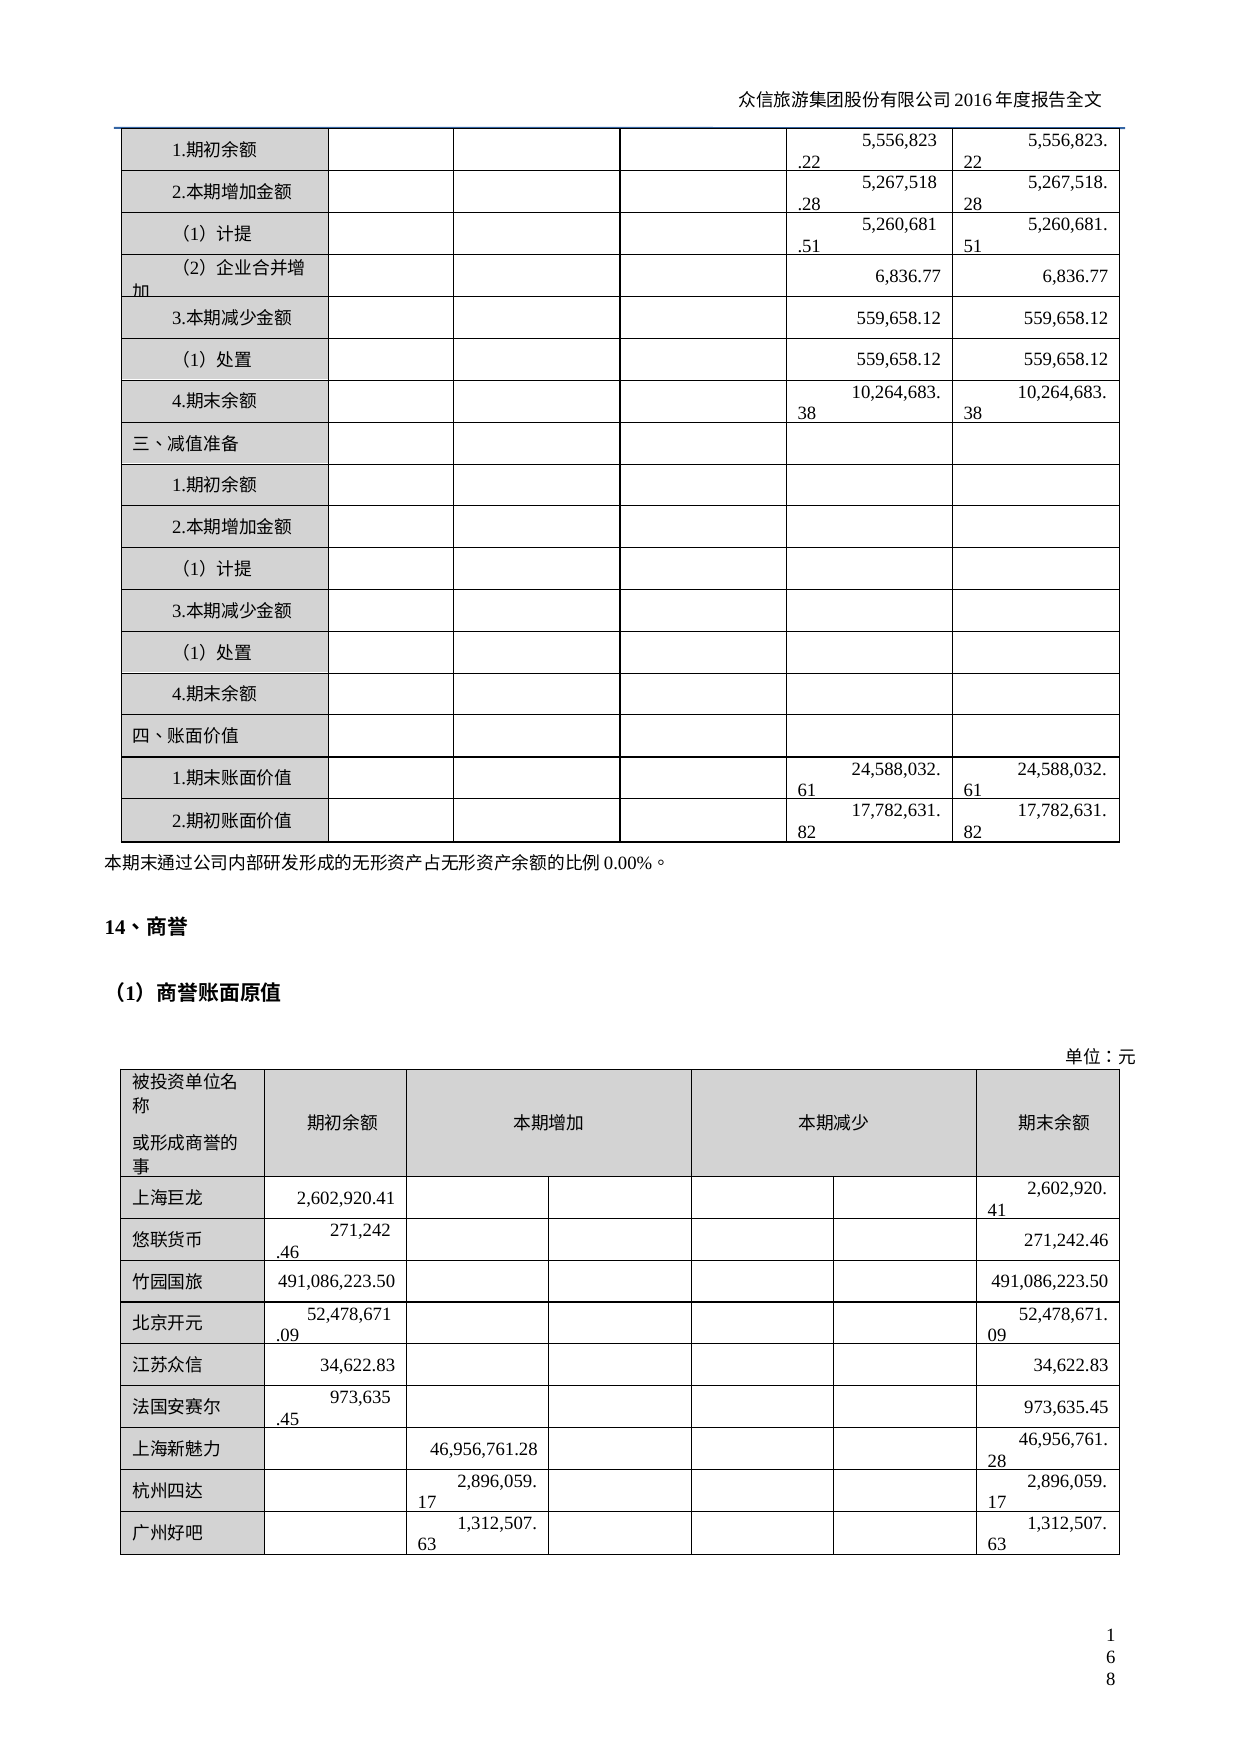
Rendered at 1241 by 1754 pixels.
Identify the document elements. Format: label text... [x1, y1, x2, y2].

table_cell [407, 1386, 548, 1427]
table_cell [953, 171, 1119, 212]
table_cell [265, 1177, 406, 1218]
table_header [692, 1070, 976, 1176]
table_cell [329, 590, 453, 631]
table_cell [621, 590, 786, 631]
text 单位：元 [104, 1044, 1136, 1068]
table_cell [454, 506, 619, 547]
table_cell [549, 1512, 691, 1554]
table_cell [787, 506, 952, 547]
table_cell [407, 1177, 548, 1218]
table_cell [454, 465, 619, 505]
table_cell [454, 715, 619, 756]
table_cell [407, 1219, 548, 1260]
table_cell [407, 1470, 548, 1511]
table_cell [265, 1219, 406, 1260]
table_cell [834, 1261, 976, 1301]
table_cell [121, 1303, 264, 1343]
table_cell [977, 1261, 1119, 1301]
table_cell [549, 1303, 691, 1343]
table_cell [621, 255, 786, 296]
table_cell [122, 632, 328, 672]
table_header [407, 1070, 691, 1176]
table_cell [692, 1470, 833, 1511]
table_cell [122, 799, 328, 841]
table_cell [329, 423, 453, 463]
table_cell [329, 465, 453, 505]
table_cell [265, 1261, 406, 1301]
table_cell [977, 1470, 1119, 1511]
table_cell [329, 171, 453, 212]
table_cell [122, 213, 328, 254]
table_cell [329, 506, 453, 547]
text 本期末通过公司内部研发形成的无形资产占无形资产余额的比例0.00%。 [104, 851, 1136, 875]
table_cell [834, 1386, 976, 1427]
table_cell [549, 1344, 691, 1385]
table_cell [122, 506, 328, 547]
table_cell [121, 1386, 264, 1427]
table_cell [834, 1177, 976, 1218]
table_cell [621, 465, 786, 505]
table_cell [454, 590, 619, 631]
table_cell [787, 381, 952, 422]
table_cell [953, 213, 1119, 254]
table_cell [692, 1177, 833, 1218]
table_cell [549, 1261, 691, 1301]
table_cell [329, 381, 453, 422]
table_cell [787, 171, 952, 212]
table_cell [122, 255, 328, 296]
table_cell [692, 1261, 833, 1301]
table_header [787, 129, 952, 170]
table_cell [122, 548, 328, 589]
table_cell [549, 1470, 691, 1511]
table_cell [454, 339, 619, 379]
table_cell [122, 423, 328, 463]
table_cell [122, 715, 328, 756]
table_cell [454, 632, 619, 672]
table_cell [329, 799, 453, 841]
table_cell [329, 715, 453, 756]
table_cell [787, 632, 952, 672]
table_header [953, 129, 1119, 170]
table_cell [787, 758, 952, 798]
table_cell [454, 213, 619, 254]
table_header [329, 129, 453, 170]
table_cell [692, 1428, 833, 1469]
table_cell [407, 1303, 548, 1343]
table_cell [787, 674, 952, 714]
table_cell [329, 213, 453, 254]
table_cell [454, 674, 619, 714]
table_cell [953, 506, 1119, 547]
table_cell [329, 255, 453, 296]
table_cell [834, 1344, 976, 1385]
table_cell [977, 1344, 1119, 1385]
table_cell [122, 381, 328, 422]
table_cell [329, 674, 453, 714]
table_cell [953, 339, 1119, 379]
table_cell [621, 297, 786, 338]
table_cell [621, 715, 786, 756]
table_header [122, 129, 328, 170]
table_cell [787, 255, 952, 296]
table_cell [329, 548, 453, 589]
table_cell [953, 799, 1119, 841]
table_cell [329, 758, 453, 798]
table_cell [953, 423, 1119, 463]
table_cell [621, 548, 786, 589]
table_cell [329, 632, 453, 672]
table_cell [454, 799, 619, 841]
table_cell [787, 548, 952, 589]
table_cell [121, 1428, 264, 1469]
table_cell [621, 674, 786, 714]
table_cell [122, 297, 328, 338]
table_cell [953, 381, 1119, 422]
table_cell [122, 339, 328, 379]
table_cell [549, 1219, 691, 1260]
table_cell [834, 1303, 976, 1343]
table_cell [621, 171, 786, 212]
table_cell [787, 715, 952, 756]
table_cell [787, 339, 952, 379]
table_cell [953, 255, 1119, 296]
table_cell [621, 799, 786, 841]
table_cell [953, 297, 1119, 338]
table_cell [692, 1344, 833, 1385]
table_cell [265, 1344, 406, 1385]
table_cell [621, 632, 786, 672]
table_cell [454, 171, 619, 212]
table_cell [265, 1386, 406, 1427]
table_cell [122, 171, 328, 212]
text （1）商誉账面原值 [104, 978, 1136, 1007]
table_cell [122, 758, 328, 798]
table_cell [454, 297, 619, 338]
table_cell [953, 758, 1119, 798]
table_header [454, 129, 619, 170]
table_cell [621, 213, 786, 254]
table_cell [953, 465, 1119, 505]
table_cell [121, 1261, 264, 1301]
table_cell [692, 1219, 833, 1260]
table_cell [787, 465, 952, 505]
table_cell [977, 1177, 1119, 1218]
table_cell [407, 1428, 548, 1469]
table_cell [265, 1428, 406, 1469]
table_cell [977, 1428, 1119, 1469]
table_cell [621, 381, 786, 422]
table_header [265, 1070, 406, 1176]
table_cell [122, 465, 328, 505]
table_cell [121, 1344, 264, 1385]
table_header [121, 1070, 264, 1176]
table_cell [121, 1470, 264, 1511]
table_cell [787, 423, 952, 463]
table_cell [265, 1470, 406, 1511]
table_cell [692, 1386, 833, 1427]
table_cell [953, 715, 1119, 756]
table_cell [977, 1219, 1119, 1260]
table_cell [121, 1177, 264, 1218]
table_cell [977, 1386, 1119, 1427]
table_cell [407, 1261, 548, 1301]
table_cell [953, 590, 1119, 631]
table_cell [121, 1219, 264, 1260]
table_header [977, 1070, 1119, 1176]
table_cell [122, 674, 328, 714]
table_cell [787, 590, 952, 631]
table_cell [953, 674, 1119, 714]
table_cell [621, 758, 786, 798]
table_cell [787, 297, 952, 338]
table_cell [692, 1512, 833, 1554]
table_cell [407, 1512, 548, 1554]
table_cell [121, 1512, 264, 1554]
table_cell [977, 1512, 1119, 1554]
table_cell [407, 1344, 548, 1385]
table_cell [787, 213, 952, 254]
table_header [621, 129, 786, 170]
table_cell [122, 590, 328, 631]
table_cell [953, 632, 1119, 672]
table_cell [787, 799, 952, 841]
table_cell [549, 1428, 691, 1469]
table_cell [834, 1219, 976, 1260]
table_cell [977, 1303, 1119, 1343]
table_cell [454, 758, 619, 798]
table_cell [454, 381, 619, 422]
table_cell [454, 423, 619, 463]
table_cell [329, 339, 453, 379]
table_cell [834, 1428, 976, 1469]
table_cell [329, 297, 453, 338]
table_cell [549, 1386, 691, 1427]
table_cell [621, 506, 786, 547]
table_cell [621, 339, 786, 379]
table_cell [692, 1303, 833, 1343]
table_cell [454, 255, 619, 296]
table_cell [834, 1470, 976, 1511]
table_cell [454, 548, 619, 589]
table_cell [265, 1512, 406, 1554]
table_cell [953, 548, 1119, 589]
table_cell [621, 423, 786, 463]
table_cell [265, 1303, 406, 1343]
text 14、商誉 [104, 912, 1136, 941]
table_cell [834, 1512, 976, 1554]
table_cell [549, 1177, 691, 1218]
